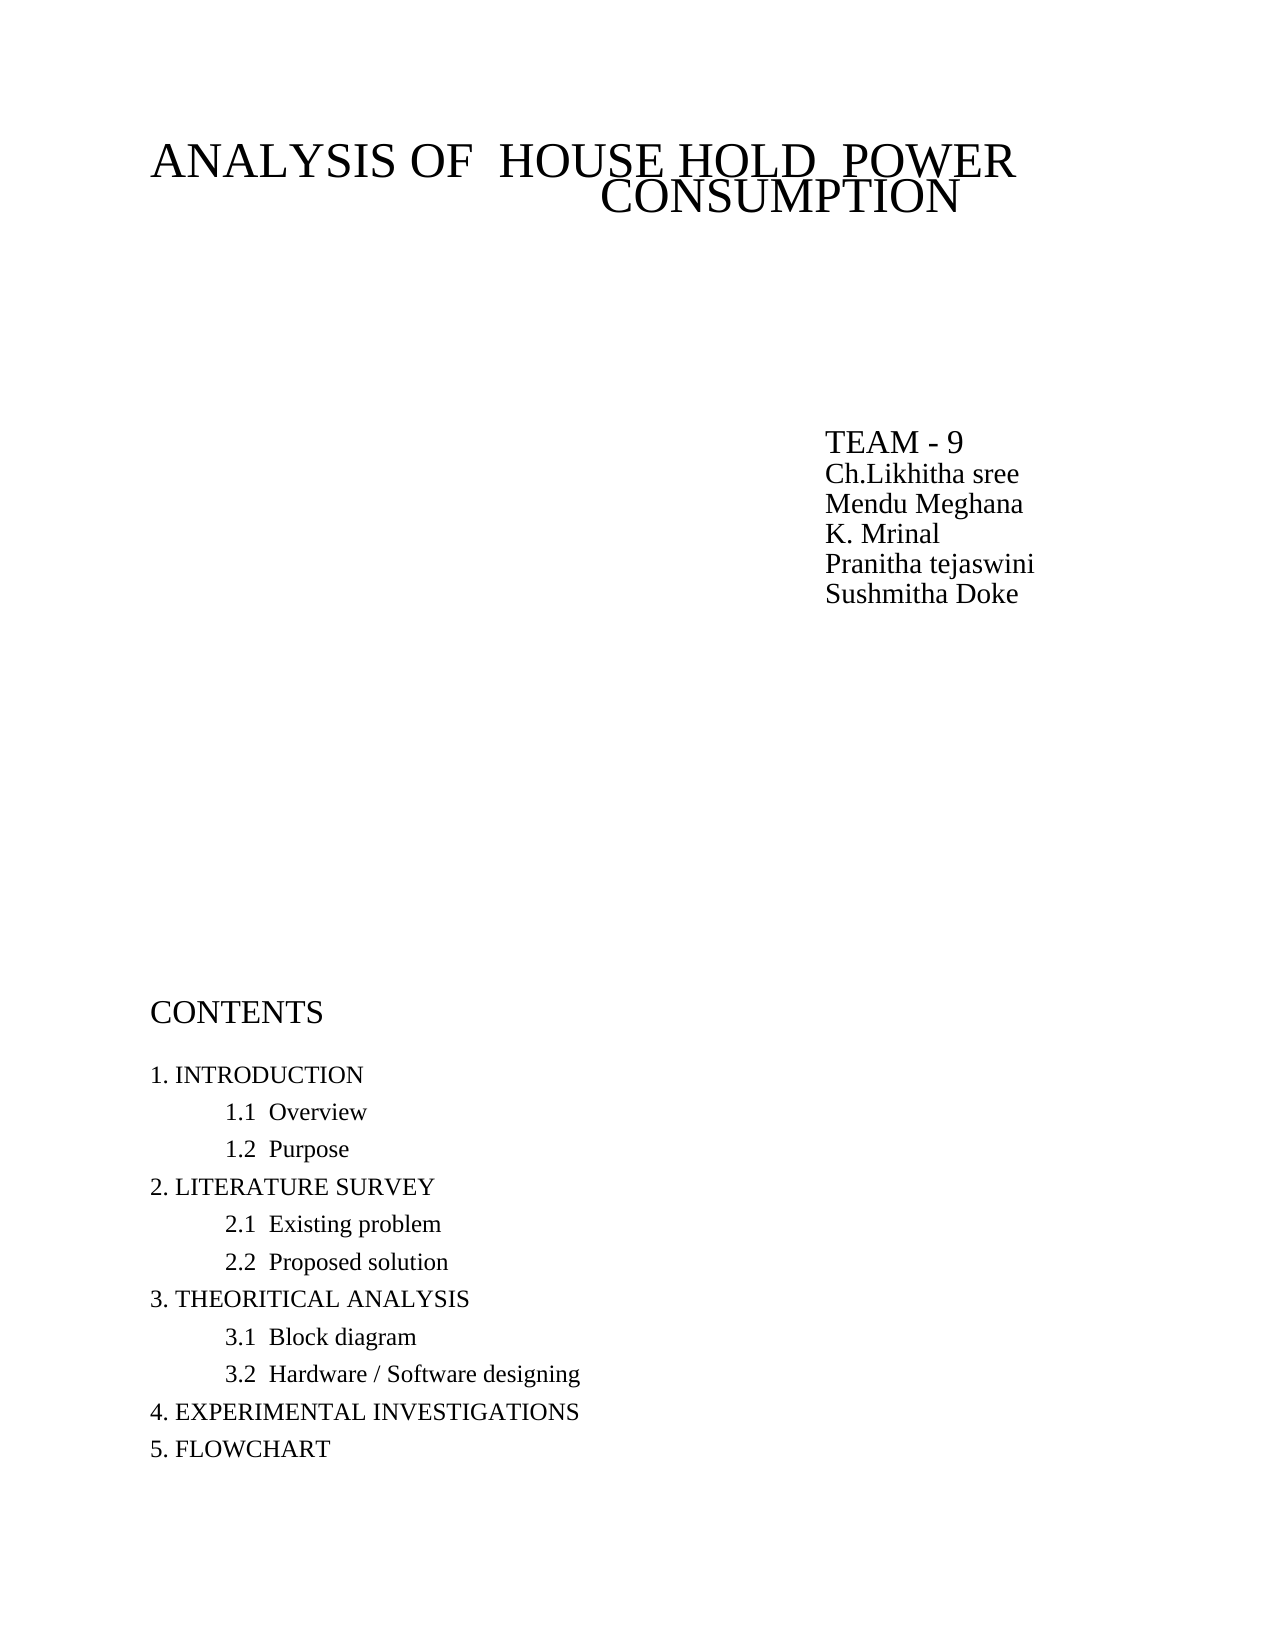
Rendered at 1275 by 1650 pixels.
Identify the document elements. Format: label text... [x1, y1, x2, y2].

text 5. FLOWCHART [150, 1427, 1125, 1465]
text 2.1 Existing problem [150, 1202, 1125, 1240]
text 3. THEORITICAL ANALYSIS [150, 1277, 1125, 1315]
text 1.1 Overview [150, 1090, 1125, 1127]
text ANALYSIS OF HOUSE HOLD POWER CONSUMPTION [150, 150, 1125, 220]
text 2. LITERATURE SURVEY [150, 1165, 1125, 1202]
text Sushmitha Doke [750, 580, 1125, 610]
text TEAM - 9 [750, 430, 1125, 460]
text 3.1 Block diagram [150, 1315, 1125, 1352]
text 3.2 Hardware / Software designing [150, 1352, 1125, 1390]
text K. Mrinal [825, 520, 1125, 550]
text 2.2 Proposed solution [150, 1240, 1125, 1277]
text Ch.Likhitha sree [750, 460, 1125, 490]
text Mendu Meghana [750, 490, 1125, 520]
text 4. EXPERIMENTAL INVESTIGATIONS [150, 1390, 1125, 1427]
text Pranitha tejaswini [750, 550, 1125, 580]
text 1. INTRODUCTION [150, 1030, 1125, 1090]
text 1.2 Purpose [150, 1127, 1125, 1165]
text CONTENTS [150, 1000, 1125, 1030]
